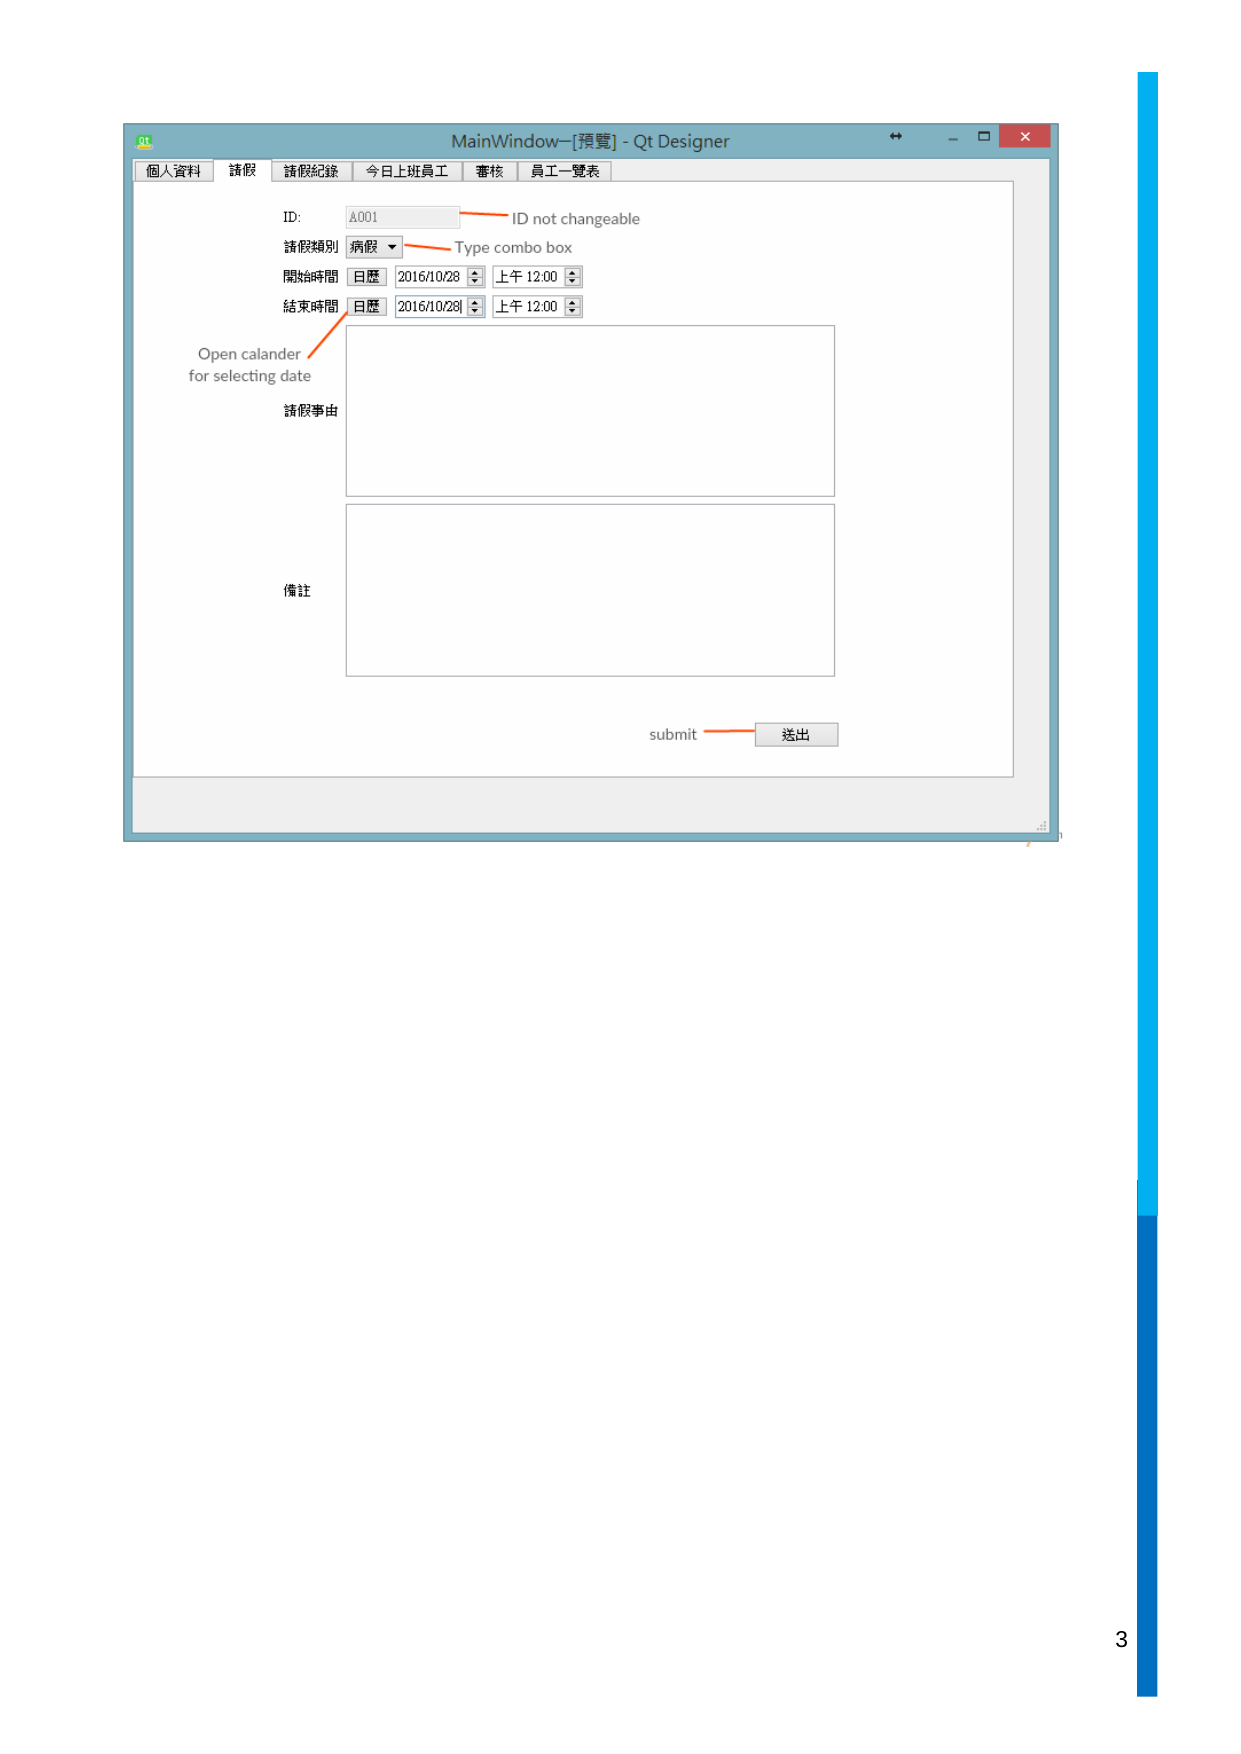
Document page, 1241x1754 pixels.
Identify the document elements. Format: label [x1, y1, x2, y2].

picture [112, 112, 1069, 851]
